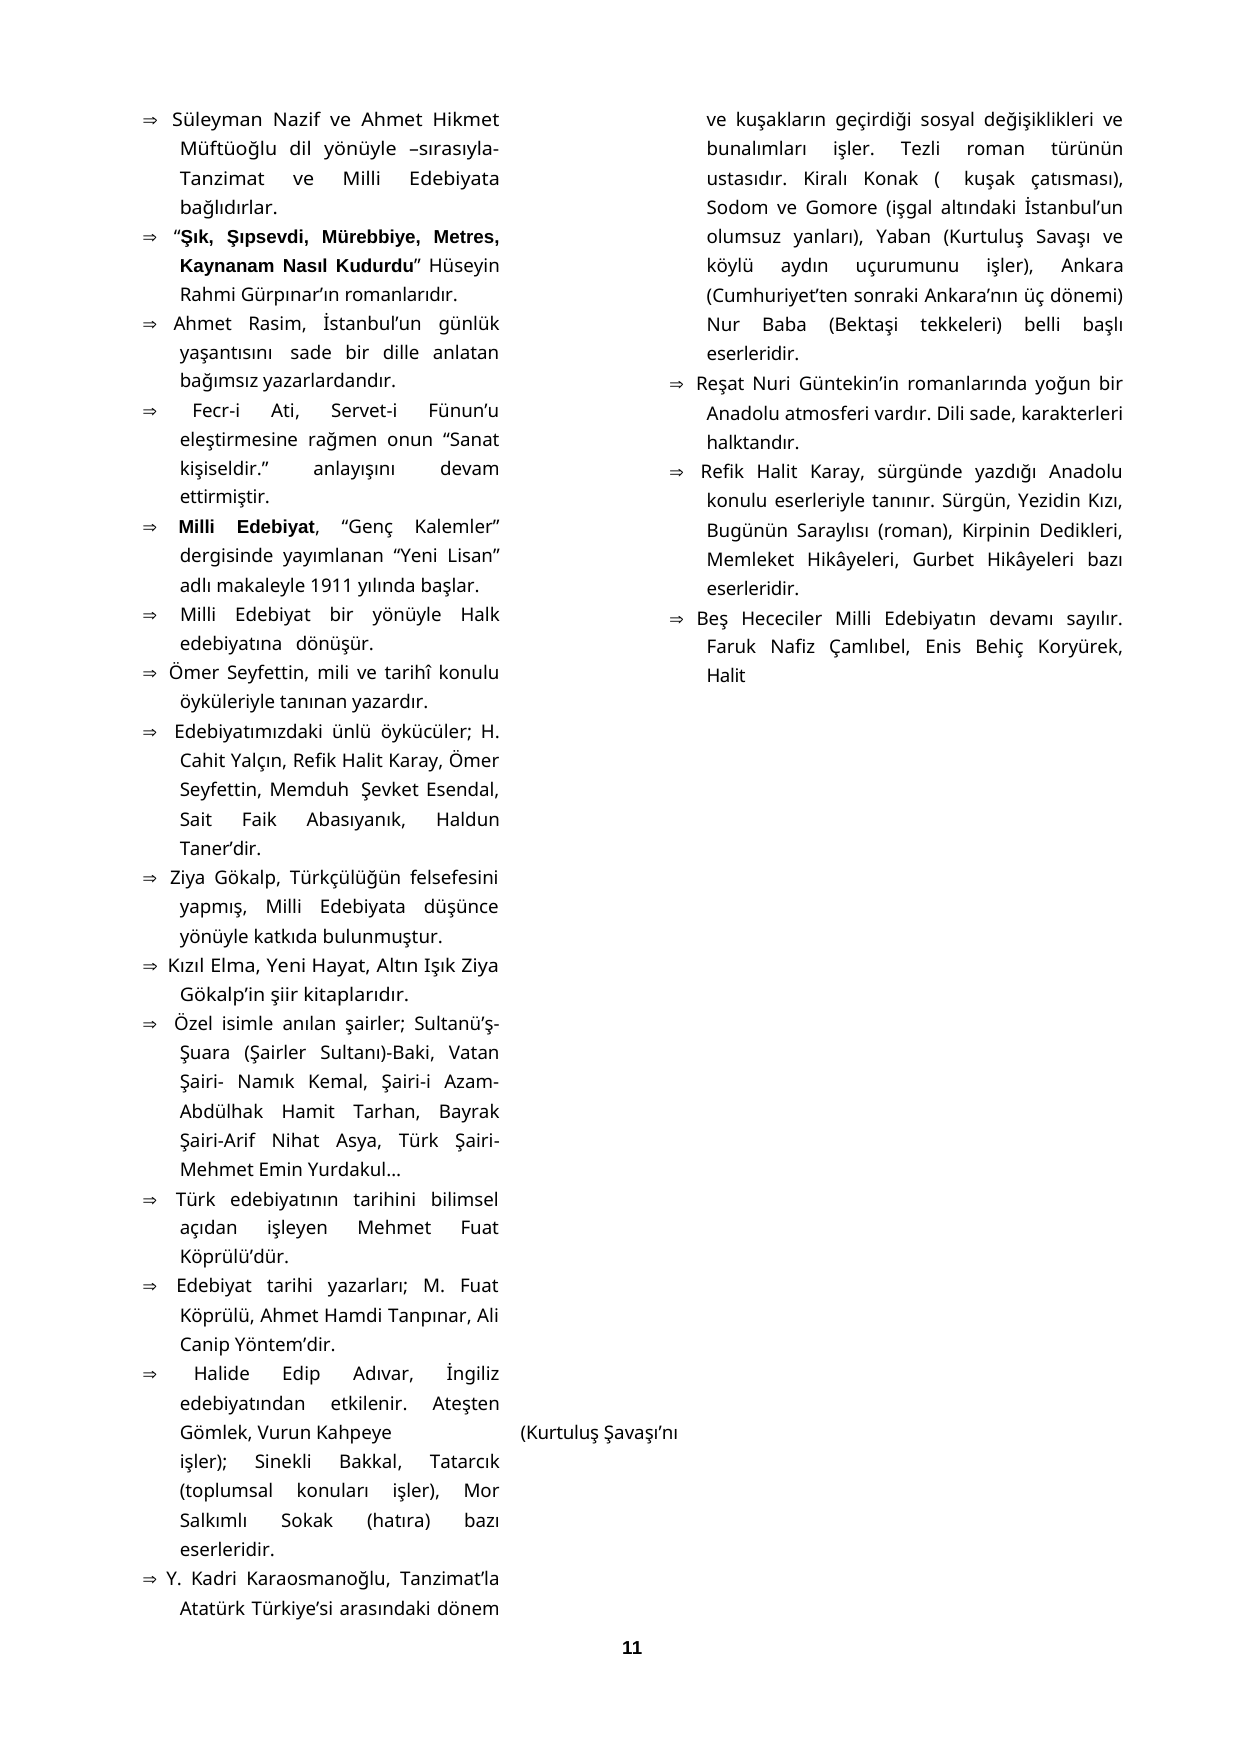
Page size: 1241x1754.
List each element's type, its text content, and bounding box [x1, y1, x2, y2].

text  Kızıl Elma, Yeni Hayat, Altın Işık Ziya Gökalp’in şiir kitaplarıdır. [142, 952, 499, 1007]
text  Reşat Nuri Güntekin’in romanlarında yoğun bir Anadolu atmosferi vardır. Dili sade, karakterleri halktandır. [669, 371, 1123, 454]
text  Türk edebiyatının tarihini bilimsel açıdan işleyen Mehmet Fuat Köprülü’dür. [142, 1186, 499, 1269]
text  Özel isimle anılan şairler; Sultanü’ş-Şuara (Şairler Sultanı)-Baki, Vatan Şairi- Namık Kemal, Şairi-i Azam-Abdülhak Hamit Tarhan, Bayrak Şairi-Arif Nihat Asya, Türk Şairi-Mehmet Emin Yurdakul… [142, 1010, 499, 1182]
text  Y. Kadri Karaosmanoğlu, Tanzimat’la Atatürk Türkiye’si arasındaki dönem ve kuşakların geçirdiği sosyal değişiklikleri ve bunalımları işler. Tezli roman türünün ustasıdır. Kiralı Konak ( kuşak çatısması), Sodom ve Gomore (işgal altındaki İstanbul’un olumsuz yanları), Yaban (Kurtuluş Savaşı ve köylü aydın uçurumunu işler), Ankara (Cumhuriyet’ten sonraki Ankara’nın üç dönemi) Nur Baba (Bektaşi tekkeleri) belli başlı eserleridir. [669, 106, 1123, 366]
text  Ziya Gökalp, Türkçülüğün felsefesini yapmış, Milli Edebiyata düşünce yönüyle katkıda bulunmuştur. [142, 864, 499, 948]
text  Milli Edebiyat bir yönüyle Halk edebiyatına dönüşür. [142, 601, 500, 656]
text  Refik Halit Karay, sürgünde yazdığı Anadolu konulu eserleriyle tanınır. Sürgün, Yezidin Kızı, Bugünün Saraylısı (roman), Kirpinin Dedikleri, Memleket Hikâyeleri, Gurbet Hikâyeleri bazı eserleridir. [669, 458, 1123, 601]
text  Beş Hececiler Milli Edebiyatın devamı sayılır. Faruk Nafiz Çamlıbel, Enis Behiç Koryürek, Halit [669, 605, 1123, 688]
text  “Şık, Şıpsevdi, Mürebbiye, Metres, Kaynanam Nasıl Kudurdu” Hüseyin Rahmi Gürpınar’ın romanlarıdır. [142, 223, 500, 306]
text  Süleyman Nazif ve Ahmet Hikmet Müftüoğlu dil yönüyle –sırasıyla- Tanzimat ve Milli Edebiyata bağlıdırlar. [142, 106, 500, 219]
text  Halide Edip Adıvar, İngiliz edebiyatından etkilenir. Ateşten Gömlek, Vurun Kahpeye (Kurtuluş Şavaşı’nı işler); Sinekli Bakkal, Tatarcık (toplumsal konuları işler), Mor Salkımlı Sokak (hatıra) bazı eserleridir. [142, 1361, 499, 1562]
text  Milli Edebiyat, “Genç Kalemler” dergisinde yayımlanan “Yeni Lisan” adlı makaleyle 1911 yılında başlar. [142, 513, 500, 598]
text  Ömer Seyfettin, mili ve tarihî konulu öyküleriyle tanınan yazardır. [142, 659, 500, 714]
text  Edebiyat tarihi yazarları; M. Fuat Köprülü, Ahmet Hamdi Tanpınar, Ali Canip Yöntem’dir. [142, 1273, 499, 1357]
text  Edebiyatımızdaki ünlü öykücüler; H. Cahit Yalçın, Refik Halit Karay, Ömer Seyfettin, Memduh Şevket Esendal, Sait Faik Abasıyanık, Haldun Taner’dir. [142, 718, 500, 861]
text  Fecr-i Ati, Servet-i Fünun’u eleştirmesine rağmen onun “Sanat kişiseldir.” anlayışını devam ettirmiştir. [142, 398, 499, 509]
text  Ahmet Rasim, İstanbul’un günlük yaşantısını sade bir dille anlatan bağımsız yazarlardandır. [142, 310, 499, 393]
